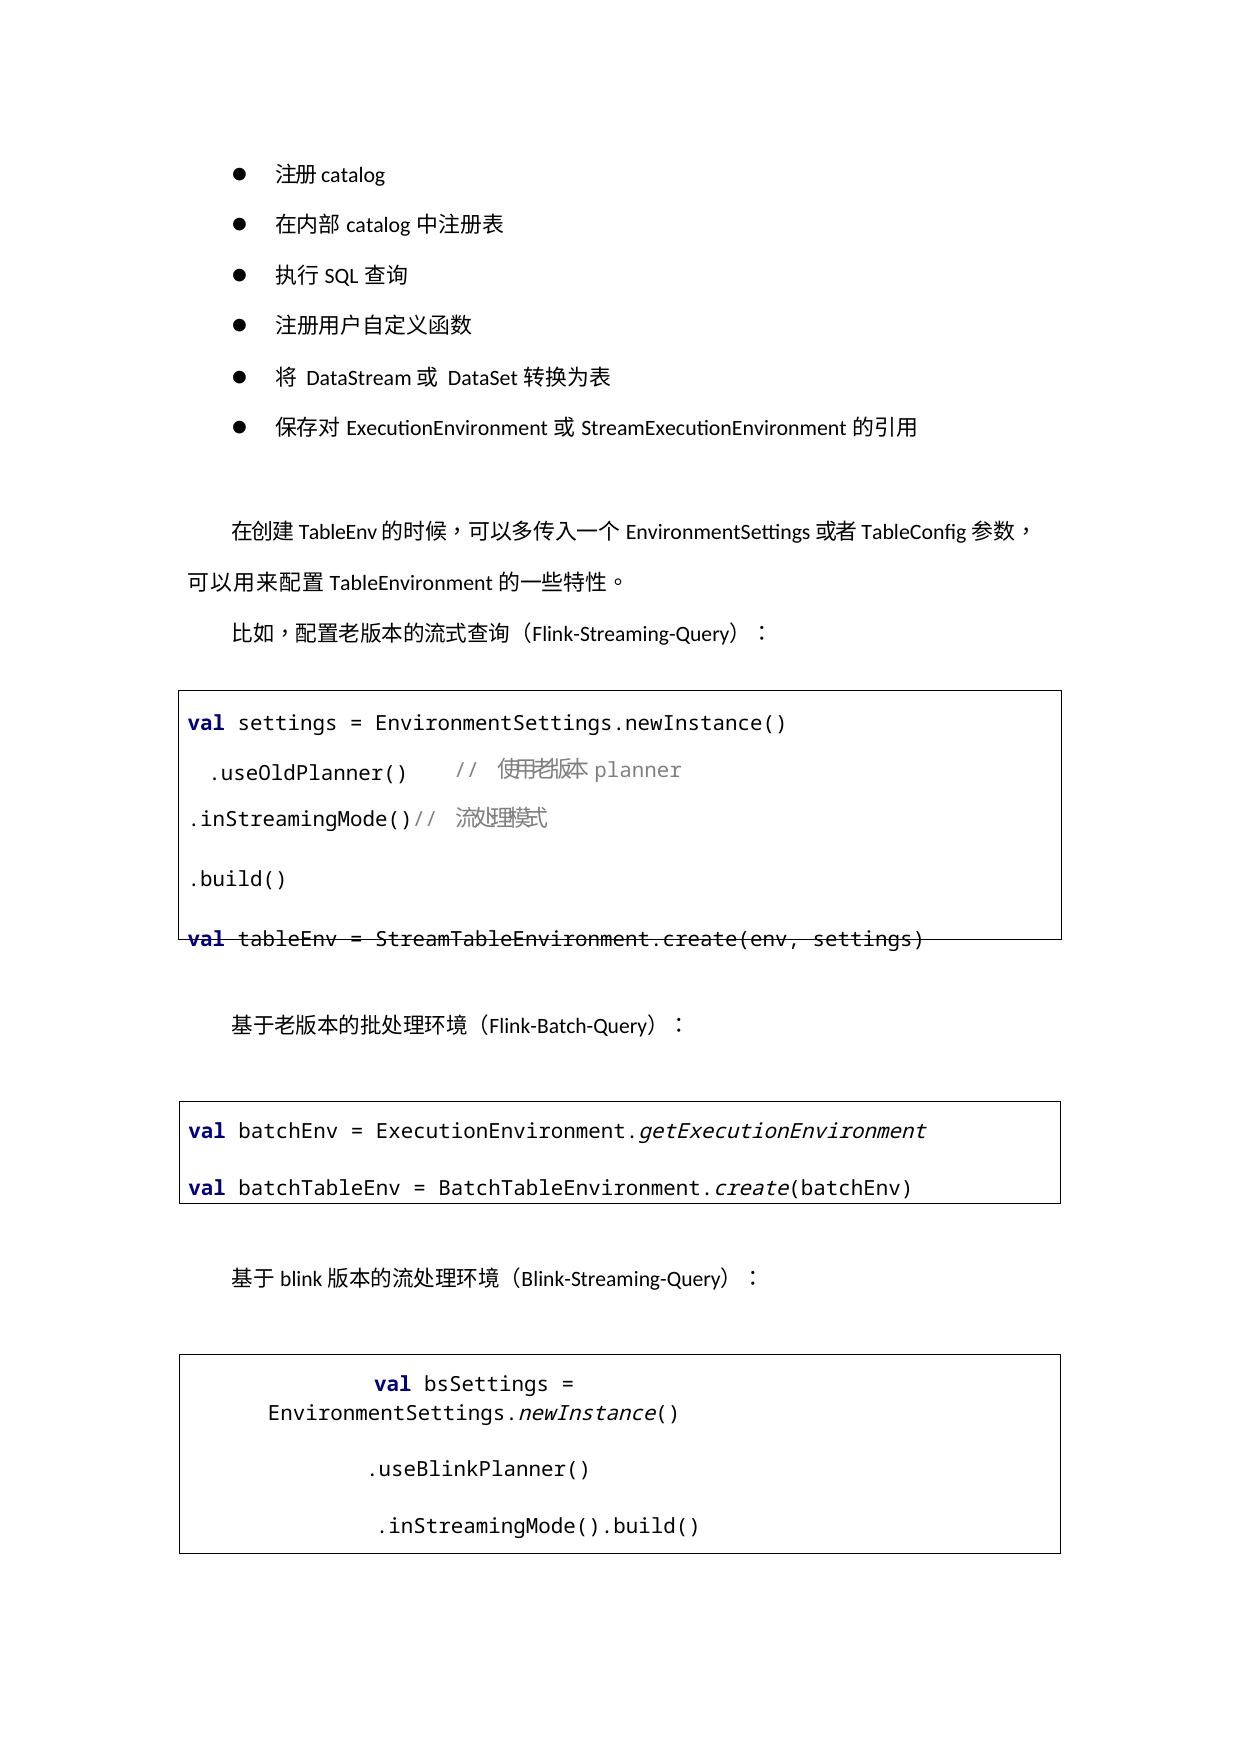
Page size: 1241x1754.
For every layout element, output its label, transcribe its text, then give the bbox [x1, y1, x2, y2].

list 注册 catalog [231, 158, 1086, 188]
list 保存对 ExecutionEnvironment 或 StreamExecutionEnvironment 的引用 [231, 412, 1086, 442]
list 注册用户自定义函数 [231, 310, 1086, 340]
list 在内部 catalog 中注册表 [231, 209, 1086, 239]
text 基于 blink 版本的流处理环境（Blink-Streaming-Query）： [231, 1263, 1086, 1293]
text 基于老版本的批处理环境（Flink-Batch-Query）： [231, 1010, 1086, 1040]
list 将DataStream 或DataSet 转换为表 [231, 362, 1086, 392]
list 执行 SQL 查询 [231, 259, 1086, 289]
text 在创建 TableEnv 的时候，可以多传入一个 EnvironmentSettings 或者 TableConfig 参数， 可以用来配置TableEnvironment 的一些特性。 [187, 516, 1055, 597]
text 比如，配置老版本的流式查询（Flink-Streaming-Query）： [231, 619, 1086, 647]
